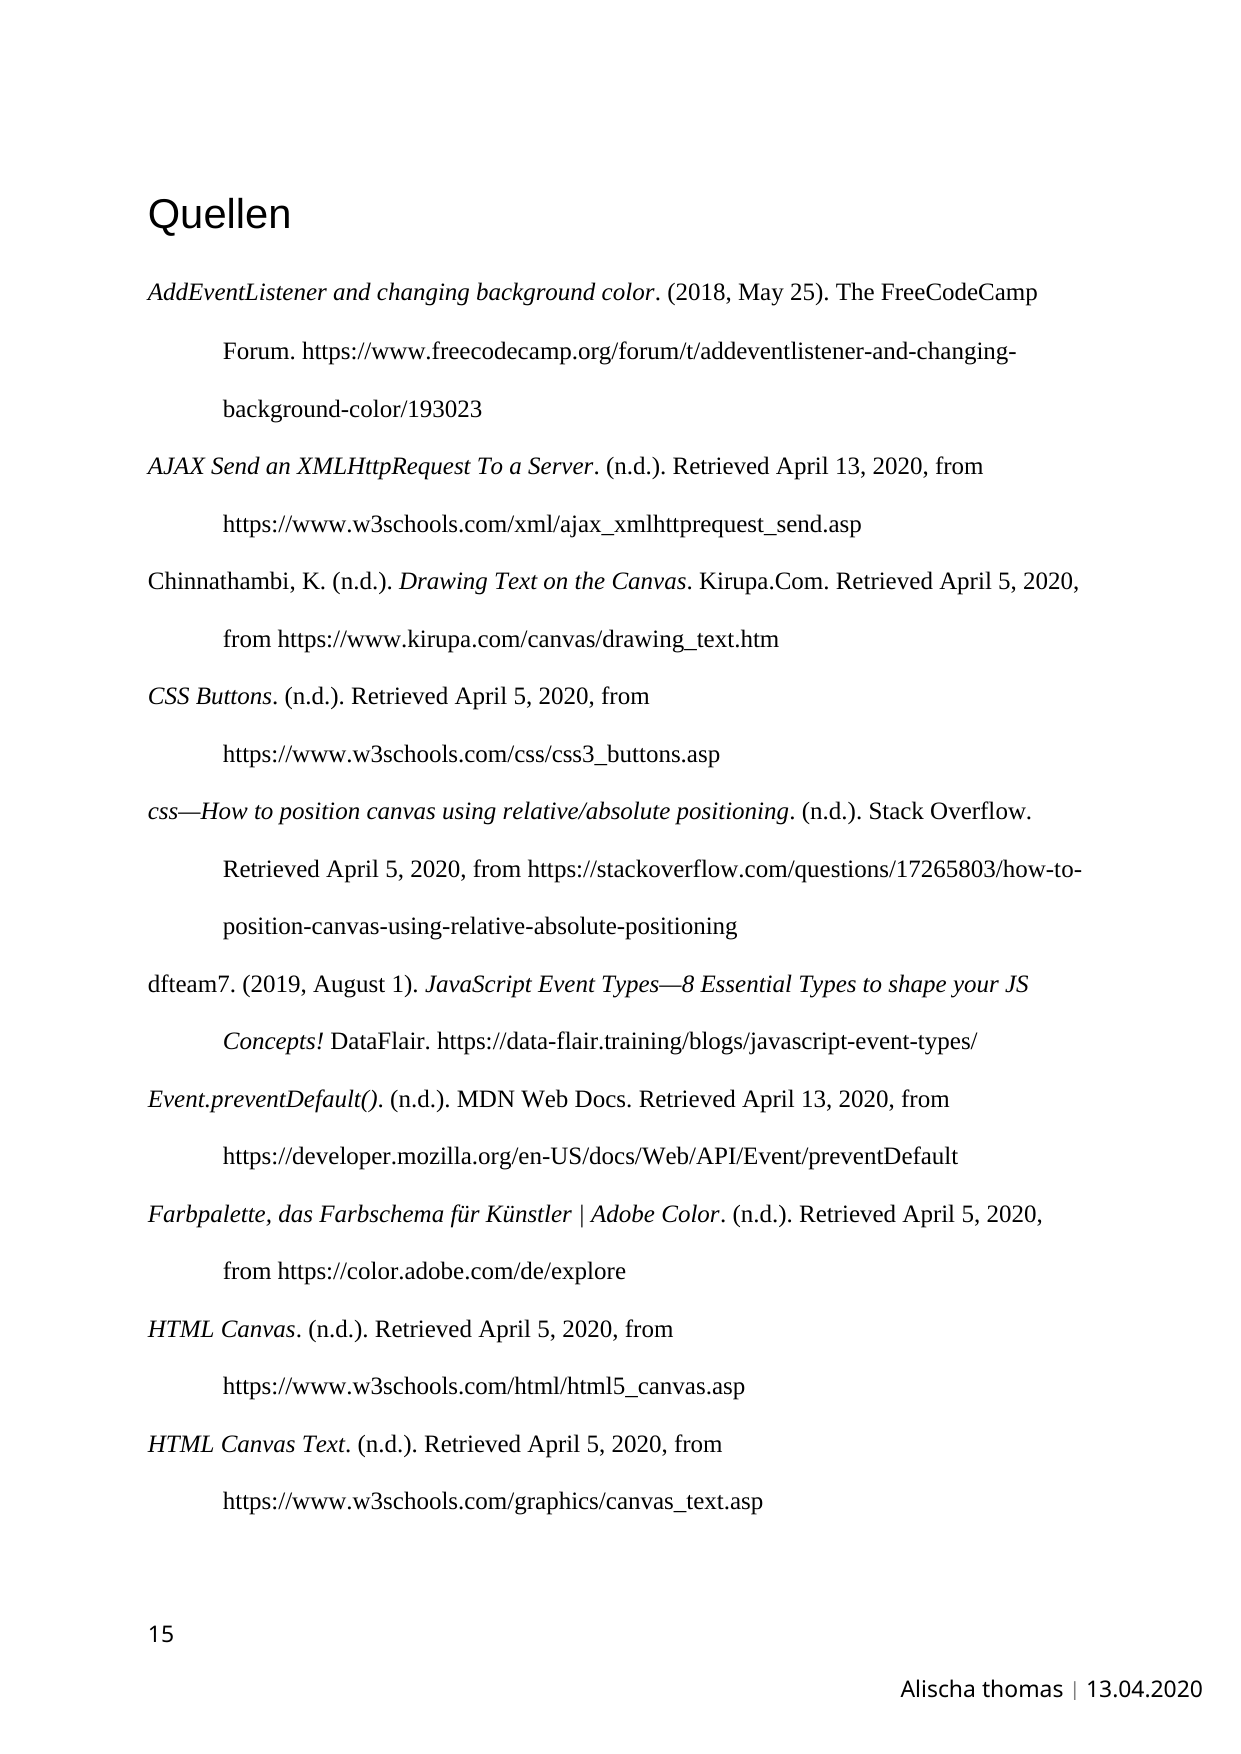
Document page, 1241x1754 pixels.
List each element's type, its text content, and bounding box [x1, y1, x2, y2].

text AJAX Send an XMLHttpRequest To a Server. (n.d.). Retrieved April 13, 2020, from https://www.w3schools.com/xml/ajax_xmlhttprequest_send.asp [148, 451, 1093, 538]
text CSS Buttons. (n.d.). Retrieved April 5, 2020, from https://www.w3schools.com/css/css3_buttons.asp [148, 681, 1093, 768]
text HTML Canvas. (n.d.). Retrieved April 5, 2020, from https://www.w3schools.com/html/html5_canvas.asp [148, 1314, 1093, 1400]
text css—How to position canvas using relative/absolute positioning. (n.d.). Stack Overflow. Retrieved April 5, 2020, from https://stackoverflow.com/questions/17265803/how-to-position-canvas-using-relative-absolute-positioning [148, 796, 1093, 940]
text Quellen [148, 189, 1093, 237]
text dfteam7. (2019, August 1). JavaScript Event Types—8 Essential Types to shape your JS Concepts! DataFlair. https://data-flair.training/blogs/javascript-event-types/ [148, 969, 1093, 1055]
text Event.preventDefault(). (n.d.). MDN Web Docs. Retrieved April 13, 2020, from https://developer.mozilla.org/en-US/docs/Web/API/Event/preventDefault [148, 1084, 1093, 1170]
text AddEventListener and changing background color. (2018, May 25). The FreeCodeCamp Forum. https://www.freecodecamp.org/forum/t/addeventlistener-and-changing-background-color/193023 [148, 274, 1093, 423]
text Chinnathambi, K. (n.d.). Drawing Text on the Canvas. Kirupa.Com. Retrieved April 5, 2020, from https://www.kirupa.com/canvas/drawing_text.htm [148, 566, 1093, 653]
text Farbpalette, das Farbschema für Künstler | Adobe Color. (n.d.). Retrieved April 5, 2020, from https://color.adobe.com/de/explore [148, 1199, 1093, 1285]
text HTML Canvas Text. (n.d.). Retrieved April 5, 2020, from https://www.w3schools.com/graphics/canvas_text.asp [148, 1429, 1093, 1515]
